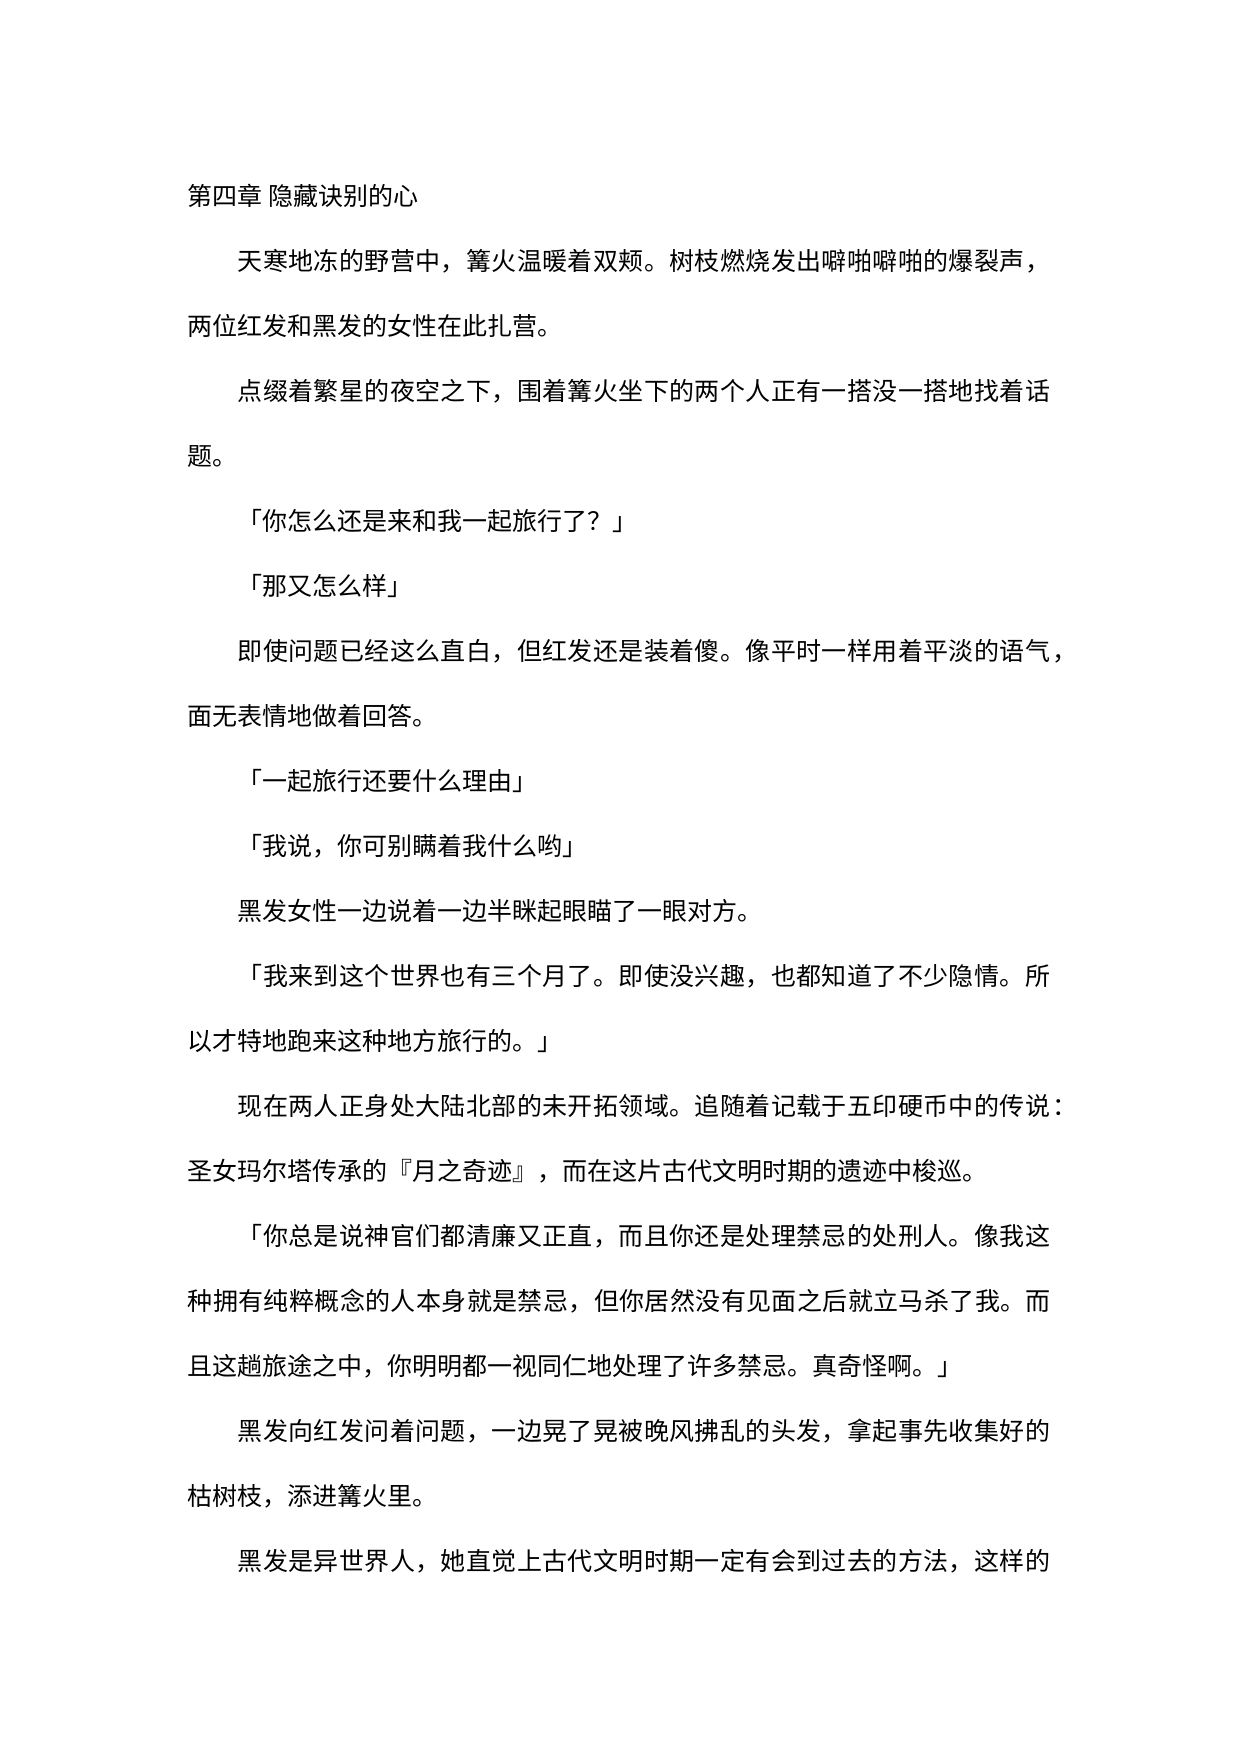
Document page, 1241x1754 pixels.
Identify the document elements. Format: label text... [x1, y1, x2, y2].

text 「你总是说神官们都清廉又正直，而且你还是处理禁忌的处刑人。像我这种拥有纯粹概念的人本身就是禁忌，但你居然没有见面之后就立马杀了我。而且这趟旅途之中，你明明都一视同仁地处理了许多禁忌。真奇怪啊。」 [187, 1202, 1053, 1397]
text 即使问题已经这么直白，但红发还是装着傻。像平时一样用着平淡的语气，面无表情地做着回答。 [187, 617, 1053, 747]
text 「那又怎么样」 [187, 552, 1053, 617]
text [187, 1527, 1053, 1592]
text 黑发向红发问着问题，一边晃了晃被晚风拂乱的头发，拿起事先收集好的枯树枝，添进篝火里。 [187, 1397, 1053, 1527]
text 现在两人正身处大陆北部的未开拓领域。追随着记载于五印硬币中的传说：圣女玛尔塔传承的『月之奇迹』，而在这片古代文明时期的遗迹中梭巡。 [187, 1072, 1053, 1202]
text 黑发女性一边说着一边半眯起眼瞄了一眼对方。 [187, 877, 1053, 942]
text 点缀着繁星的夜空之下，围着篝火坐下的两个人正有一搭没一搭地找着话题。 [187, 357, 1053, 487]
text 「一起旅行还要什么理由」 [187, 747, 1053, 812]
text 「我来到这个世界也有三个月了。即使没兴趣，也都知道了不少隐情。所以才特地跑来这种地方旅行的。」 [187, 942, 1053, 1072]
text 天寒地冻的野营中，篝火温暖着双颊。树枝燃烧发出噼啪噼啪的爆裂声，两位红发和黑发的女性在此扎营。 [187, 227, 1053, 357]
text 「我说，你可别瞒着我什么哟」 [187, 812, 1053, 877]
text 「你怎么还是来和我一起旅行了？」 [187, 487, 1053, 552]
text 第四章 隐藏诀别的心 [187, 162, 1053, 227]
